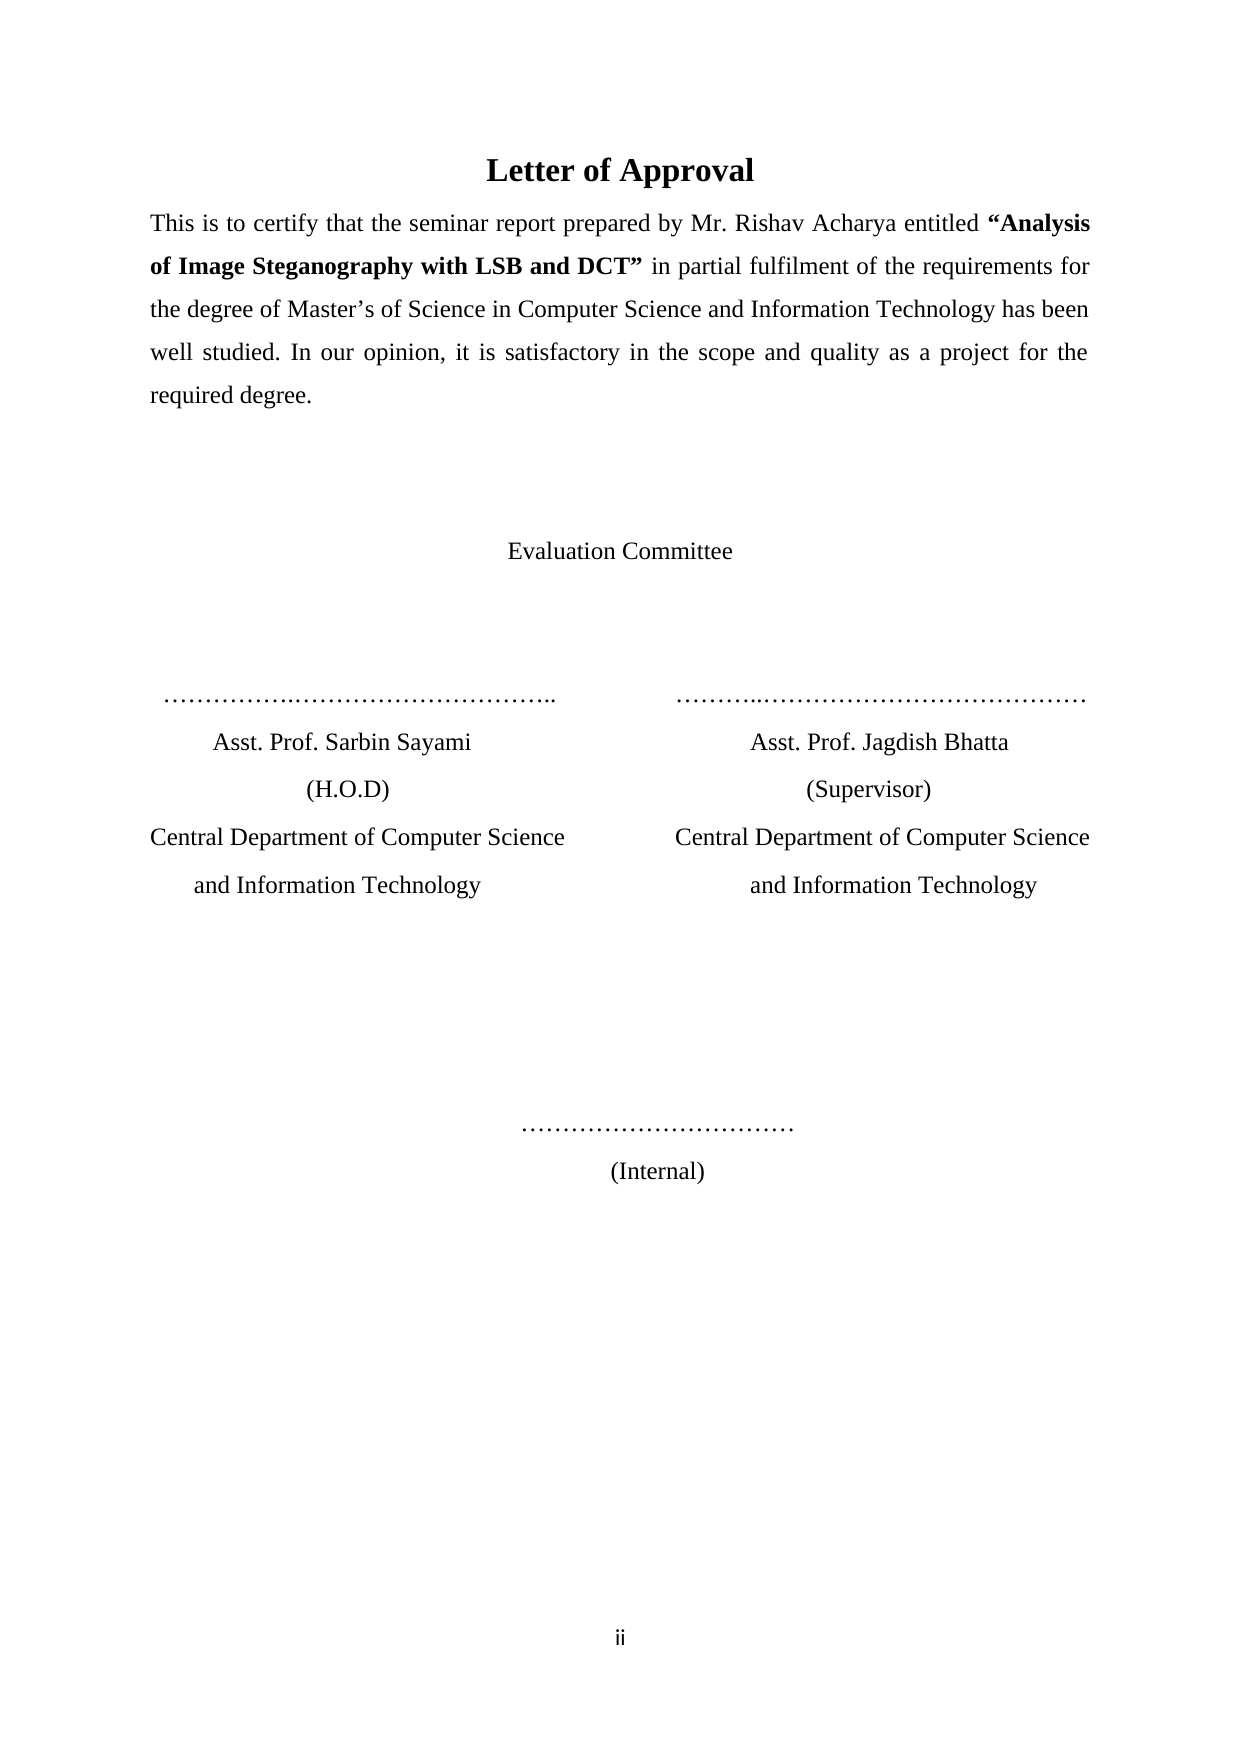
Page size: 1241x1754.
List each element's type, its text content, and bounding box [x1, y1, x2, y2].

text (Internal) [150, 1156, 1090, 1185]
text Central Department of Computer Science Central Department of Computer Science [150, 822, 1090, 851]
text (H.O.D) (Supervisor) [150, 774, 1090, 803]
text Evaluation Committee [150, 536, 1090, 564]
text This is to certify that the seminar report prepared by Mr. Rishav Acharya entitled “Analysis of Image Steganography with LSB and DCT” in partial fulfilment of the requirements for the degree of Master’s of Science in Computer Science and Information Technology has been well studied. In our opinion, it is satisfactory in the scope and quality as a project for the required degree. [150, 208, 1090, 409]
text and Information Technology and Information Technology [150, 870, 1090, 898]
text …………….………………………….. ………..………………………………… [150, 679, 1090, 708]
text Asst. Prof. Sarbin Sayami Asst. Prof. Jagdish Bhatta [150, 727, 1090, 755]
text Letter of Approval [150, 150, 1090, 188]
text …………………………… [150, 1108, 1090, 1137]
